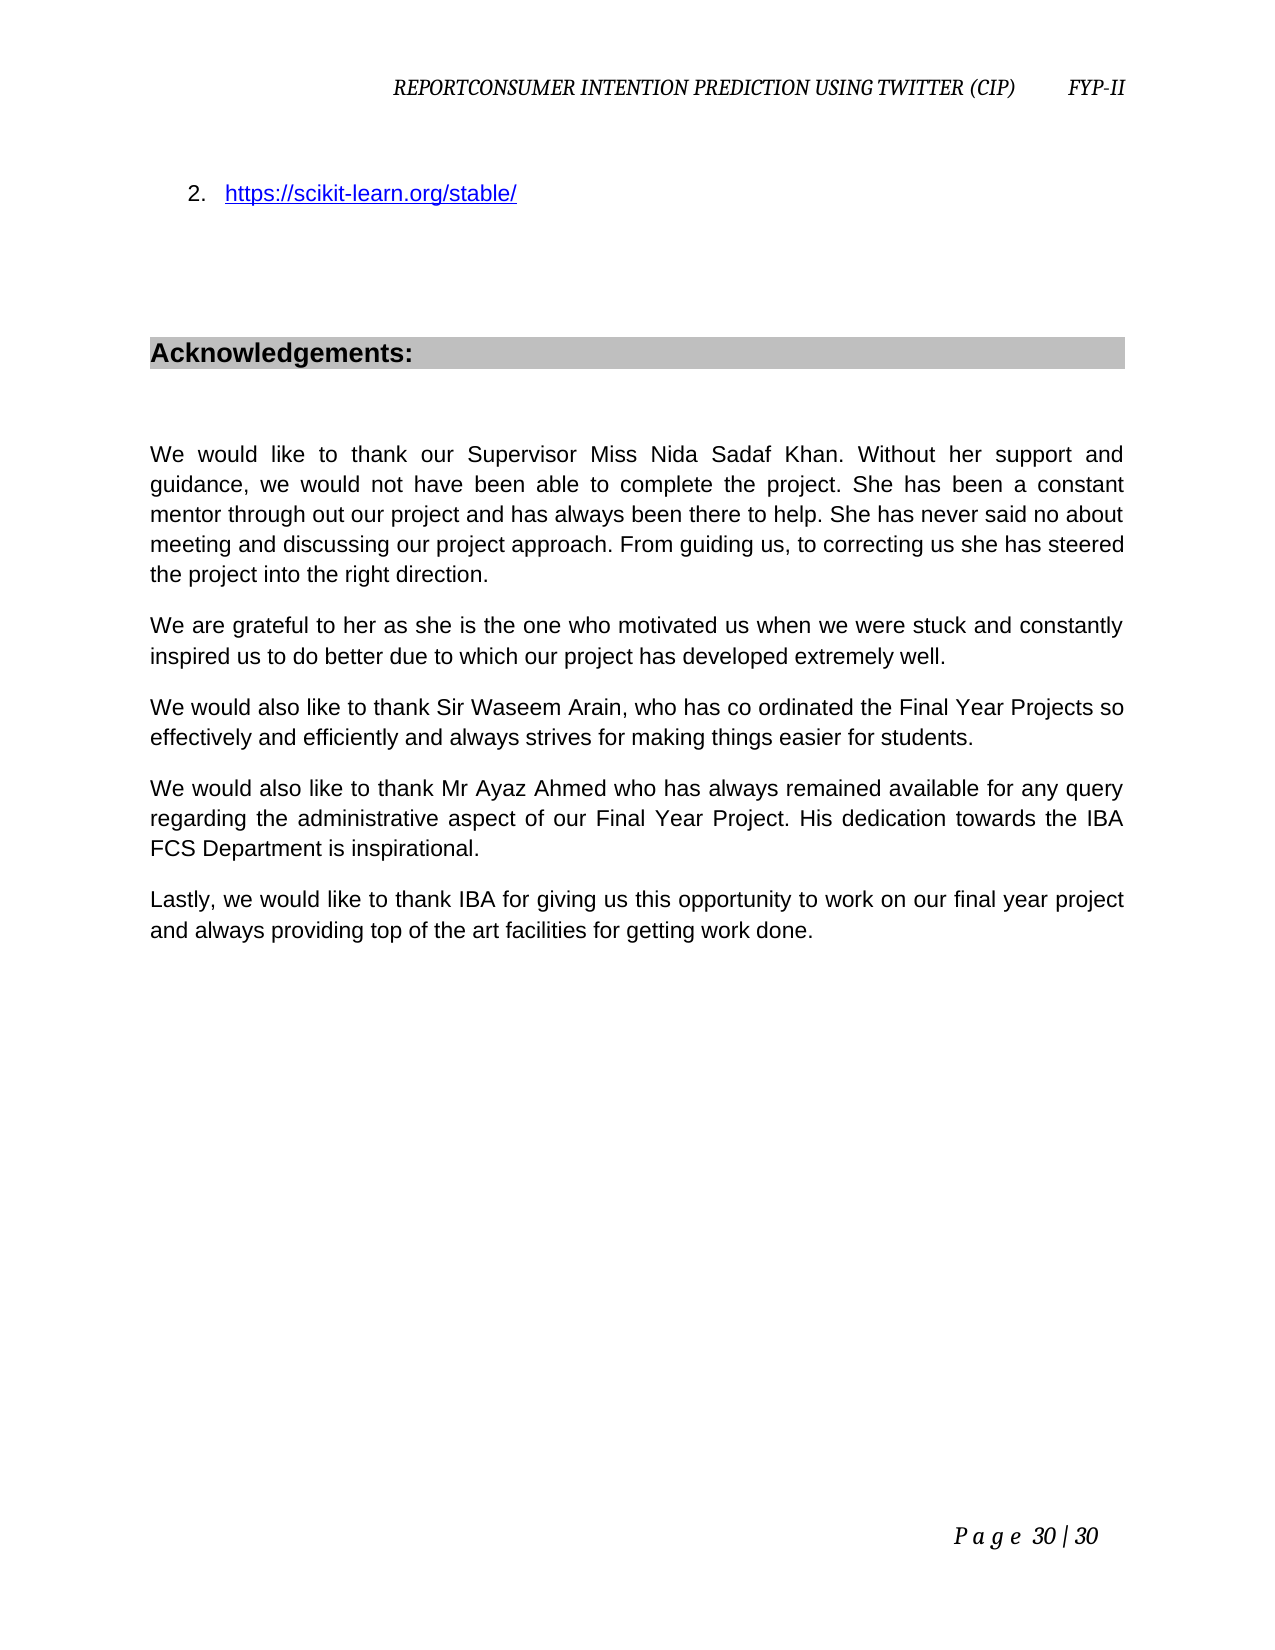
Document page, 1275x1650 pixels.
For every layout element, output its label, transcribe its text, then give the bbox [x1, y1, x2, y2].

text We would like to thank our Supervisor Miss Nida Sadaf Khan. Without her support and guidance, we would not have been able to complete the project. She has been a constant mentor through out our project and has always been there to help. She has never said no about meeting and discussing our project approach. From guiding us, to correcting us she has steered the project into the right direction. [150, 441, 1125, 588]
text We are grateful to her as she is the one who motivated us when we were stuck and constantly inspired us to do better due to which our project has developed extremely well. [150, 612, 1125, 669]
text We would also like to thank Mr Ayaz Ahmed who has always remained available for any query regarding the administrative aspect of our Final Year Project. His dedication towards the IBA FCS Department is inspirational. [150, 775, 1125, 862]
text We would also like to thank Sir Waseem Arain, who has co ordinated the Final Year Projects so effectively and efficiently and always strives for making things easier for students. [150, 694, 1125, 750]
text Acknowledgements: [150, 337, 1125, 369]
list https://scikit-learn.org/stable/ [187, 180, 1125, 207]
text Lastly, we would like to thank IBA for giving us this opportunity to work on our final year project and always providing top of the art facilities for getting work done. [150, 886, 1125, 943]
